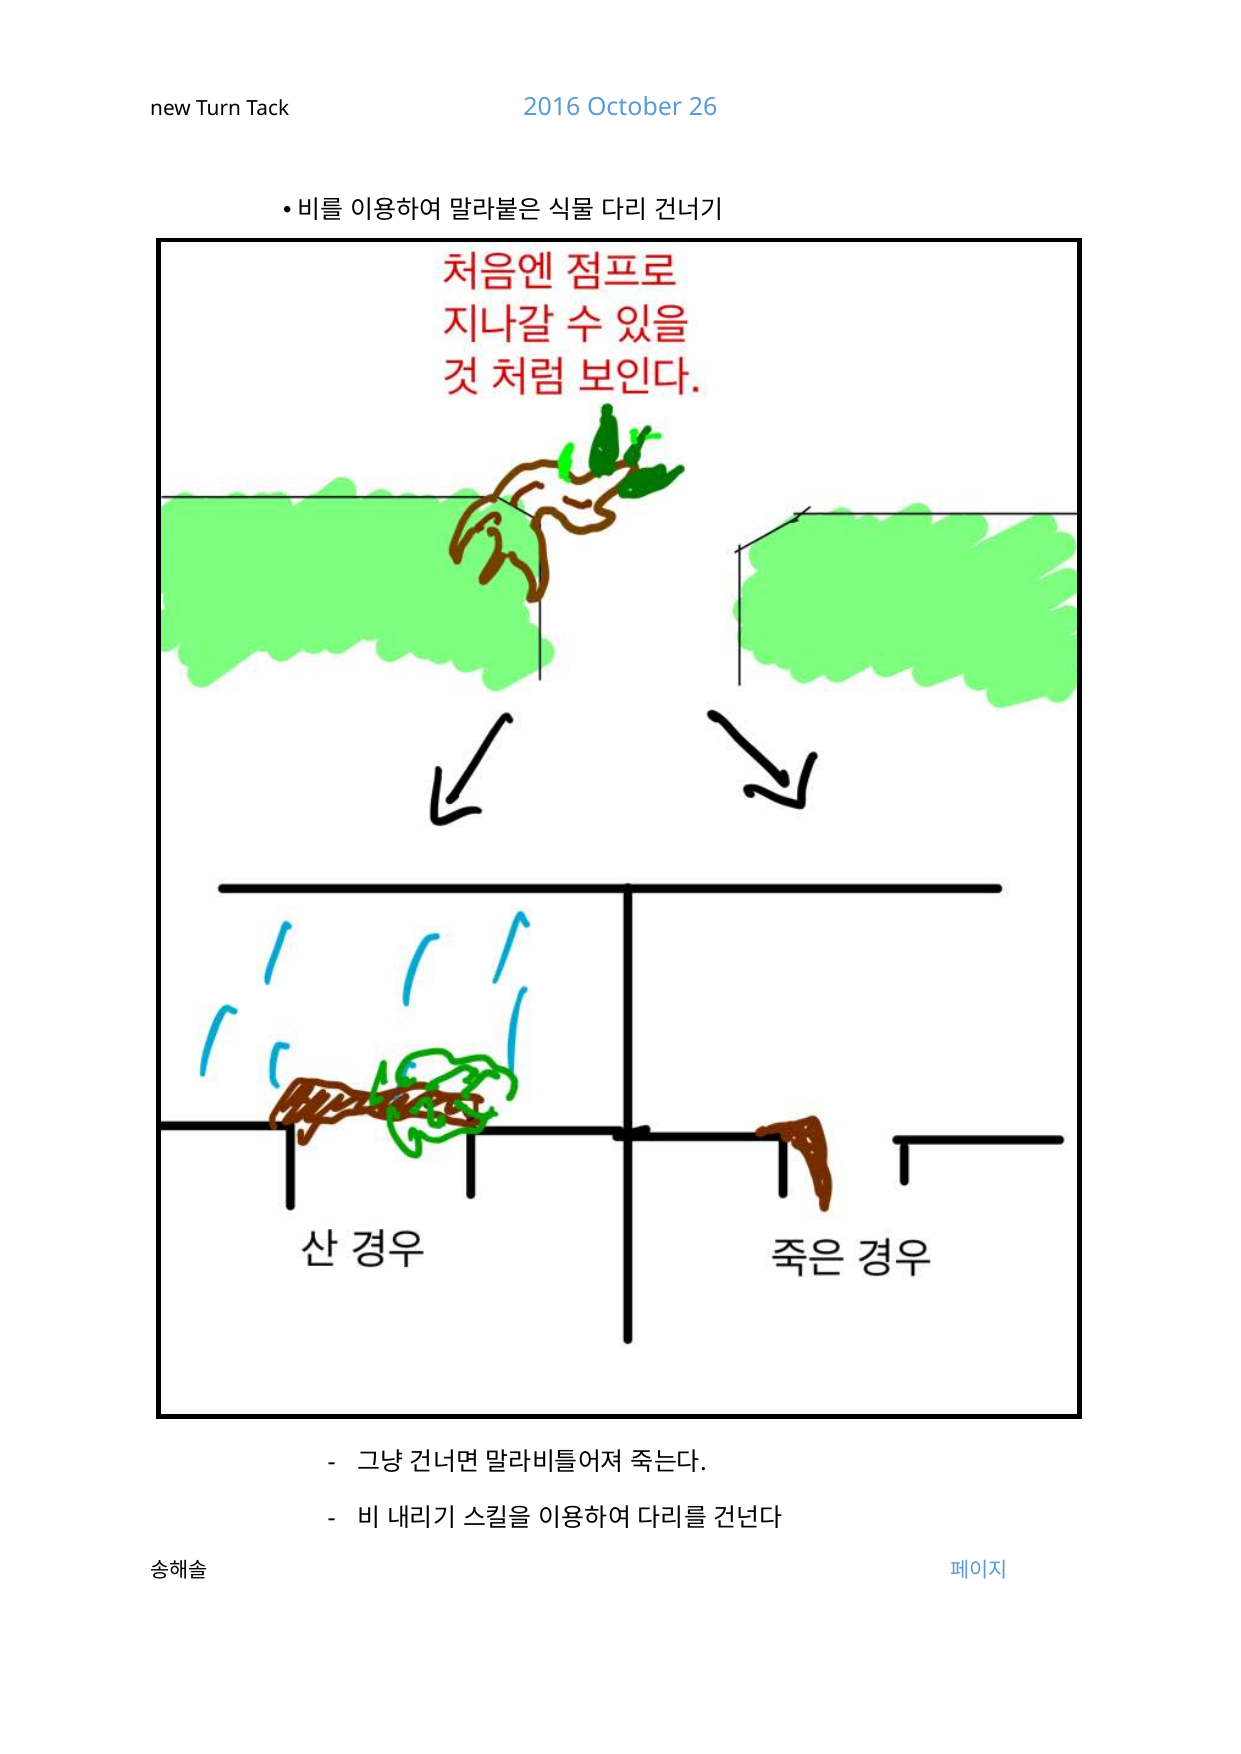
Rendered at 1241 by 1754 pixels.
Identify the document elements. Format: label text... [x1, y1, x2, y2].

picture [161, 242, 1077, 1414]
text 비 내리기 스킬을 이용하여 다리를 건넌다 [327, 1497, 1090, 1533]
list 비를 이용하여 말라붙은 식물 다리 건너기 [283, 189, 1090, 225]
